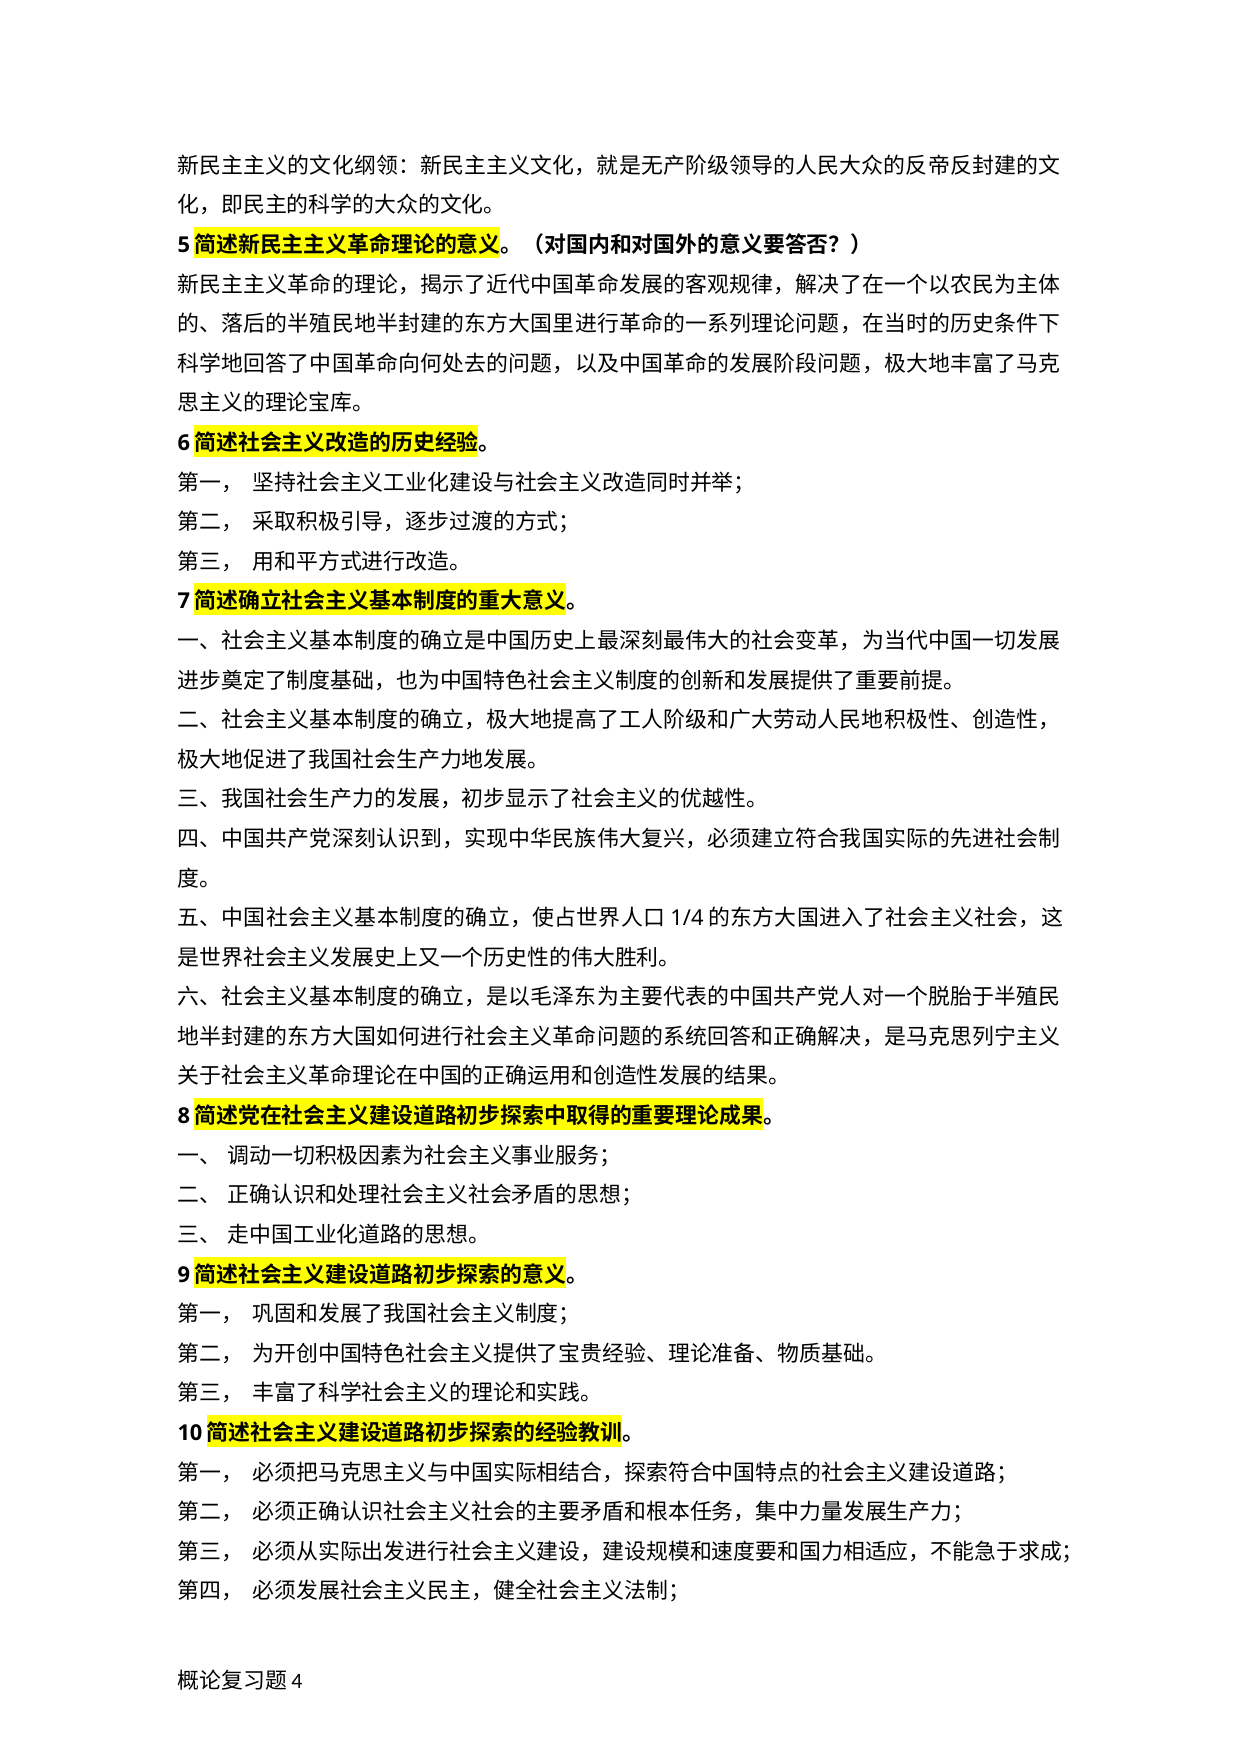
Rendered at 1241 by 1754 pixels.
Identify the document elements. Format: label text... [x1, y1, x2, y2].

text 7简述确立社会主义基本制度的重大意义。 [566, 583, 1063, 615]
text 六、社会主义基本制度的确立，是以毛泽东为主要代表的中国共产党人对一个脱胎于半殖民地半封建的东方大国如何进行社会主义革命问题的系统回答和正确解决，是马克思列宁主义关于社会主义革命理论在中国的正确运用和创造性发展的结果。 [177, 979, 1063, 1090]
text 二、社会主义基本制度的确立，极大地提高了工人阶级和广大劳动人民地积极性、创造性，极大地促进了我国社会生产力地发展。 [177, 702, 1063, 773]
list 丰富了科学社会主义的理论和实践。 [177, 1375, 1063, 1407]
list 巩固和发展了我国社会主义制度； [177, 1296, 1063, 1328]
list 采取积极引导，逐步过渡的方式； [177, 504, 1063, 536]
text 9简述社会主义建设道路初步探索的意义。 [566, 1257, 1063, 1288]
list 必须正确认识社会主义社会的主要矛盾和根本任务，集中力量发展生产力； [177, 1494, 1063, 1526]
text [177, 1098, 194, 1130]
text 5简述新民主主义革命理论的意义。（对国内和对国外的意义要答否？） [177, 227, 1063, 259]
text 一、社会主义基本制度的确立是中国历史上最深刻最伟大的社会变革，为当代中国一切发展进步奠定了制度基础，也为中国特色社会主义制度的创新和发展提供了重要前提。 [177, 623, 1063, 694]
text 四、中国共产党深刻认识到，实现中华民族伟大复兴，必须建立符合我国实际的先进社会制度。 [177, 821, 1063, 892]
text 新民主主义的文化纲领：新民主主义文化，就是无产阶级领导的人民大众的反帝反封建的文化，即民主的科学的大众的文化。 [177, 148, 1063, 219]
list 必须从实际出发进行社会主义建设，建设规模和速度要和国力相适应，不能急于求成； [177, 1534, 1063, 1566]
list 正确认识和处理社会主义社会矛盾的思想； [177, 1177, 1063, 1209]
text 五、中国社会主义基本制度的确立，使占世界人口1/4的东方大国进入了社会主义社会，这是世界社会主义发展史上又一个历史性的伟大胜利。 [177, 900, 1063, 971]
text 8简述党在社会主义建设道路初步探索中取得的重要理论成果。 [763, 1098, 1063, 1130]
list 调动一切积极因素为社会主义事业服务； [177, 1138, 1063, 1169]
text 6简述社会主义改造的历史经验。 [478, 425, 1063, 457]
text 新民主主义革命的理论，揭示了近代中国革命发展的客观规律，解决了在一个以农民为主体的、落后的半殖民地半封建的东方大国里进行革命的一系列理论问题，在当时的历史条件下科学地回答了中国革命向何处去的问题，以及中国革命的发展阶段问题，极大地丰富了马克思主义的理论宝库。 [177, 267, 1063, 417]
text 10简述社会主义建设道路初步探索的经验教训。 [622, 1415, 1063, 1447]
text 三、我国社会生产力的发展，初步显示了社会主义的优越性。 [177, 781, 1063, 813]
list 必须把马克思主义与中国实际相结合，探索符合中国特点的社会主义建设道路； [177, 1455, 1063, 1486]
list 用和平方式进行改造。 [177, 544, 1063, 575]
list 必须发展社会主义民主，健全社会主义法制； [177, 1573, 1063, 1605]
list 为开创中国特色社会主义提供了宝贵经验、理论准备、物质基础。 [177, 1336, 1063, 1367]
list 坚持社会主义工业化建设与社会主义改造同时并举； [177, 464, 1063, 496]
list 走中国工业化道路的思想。 [177, 1217, 1063, 1249]
